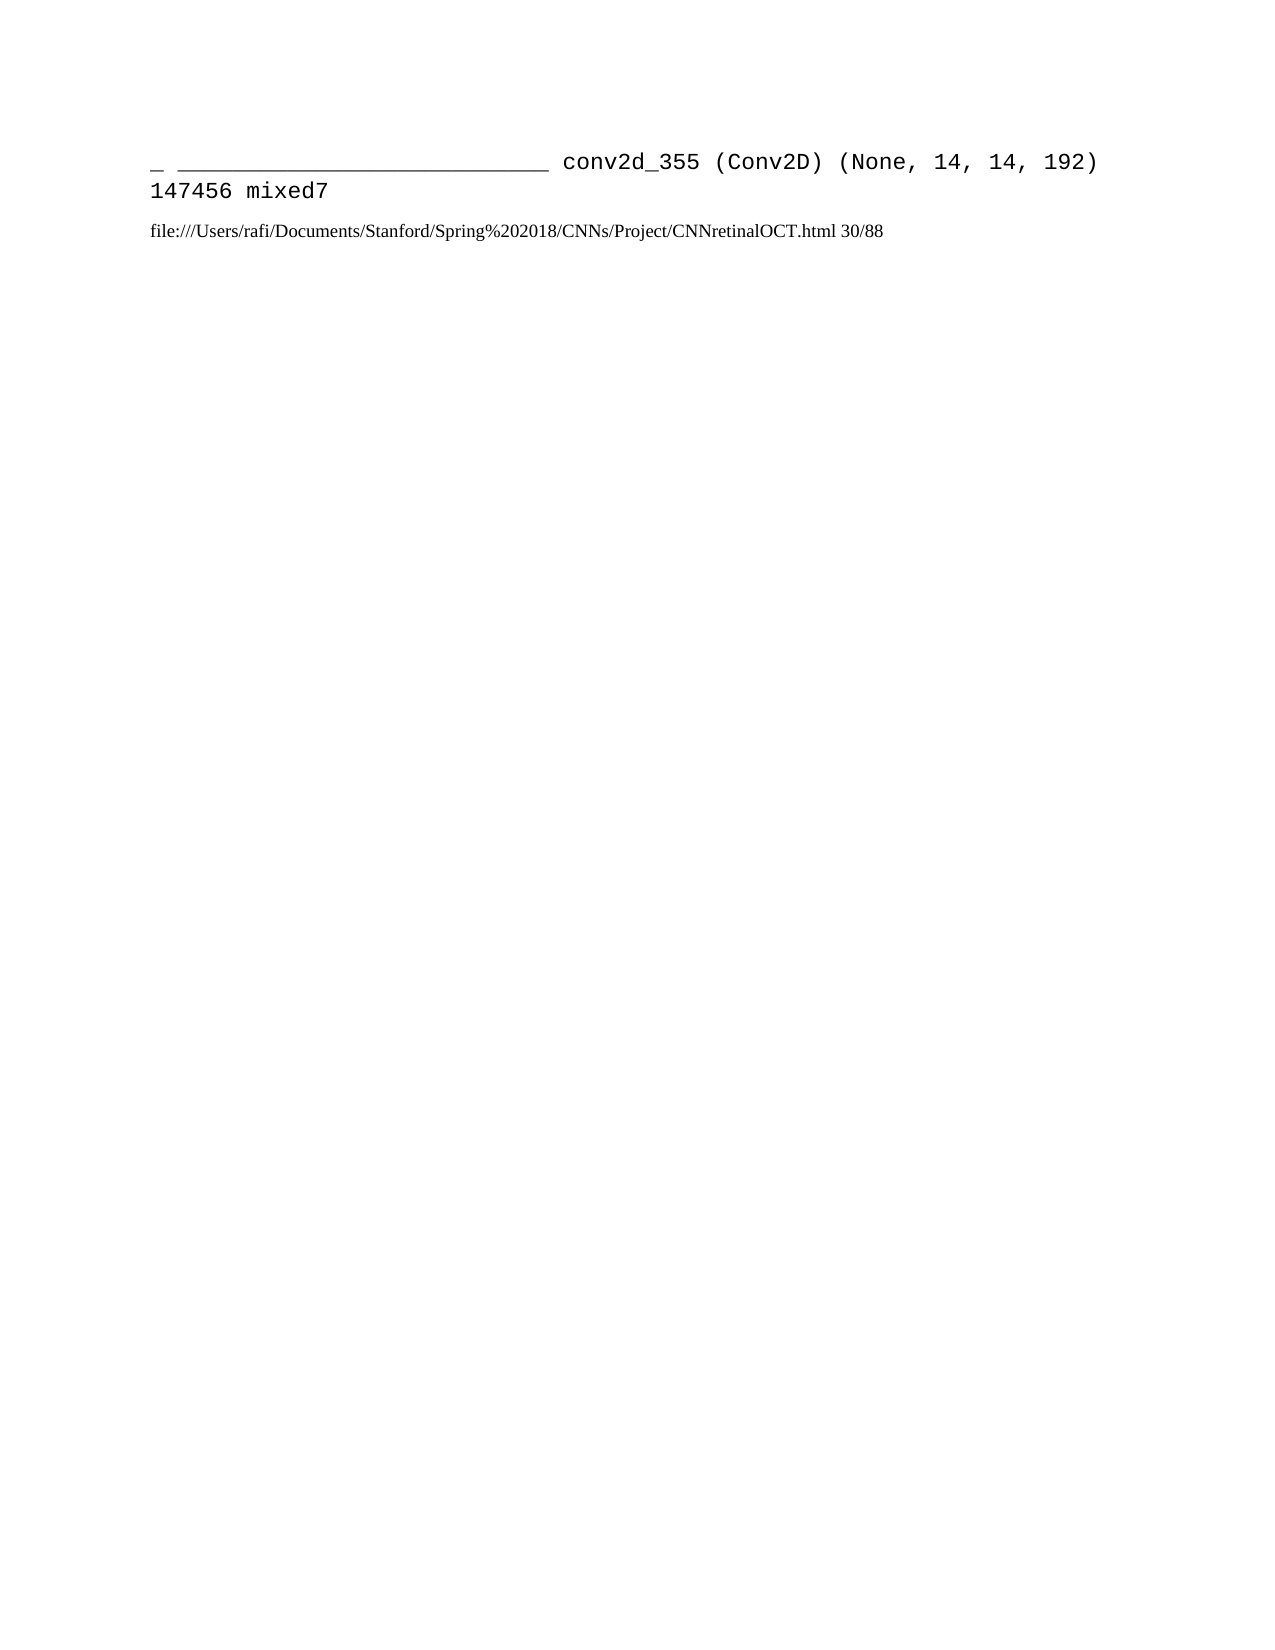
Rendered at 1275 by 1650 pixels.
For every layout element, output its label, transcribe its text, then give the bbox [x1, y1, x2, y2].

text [150, 150, 1125, 206]
text file:///Users/rafi/Documents/Stanford/Spring%202018/CNNs/Project/CNNretinalOCT.html 30/88 [150, 220, 1125, 242]
